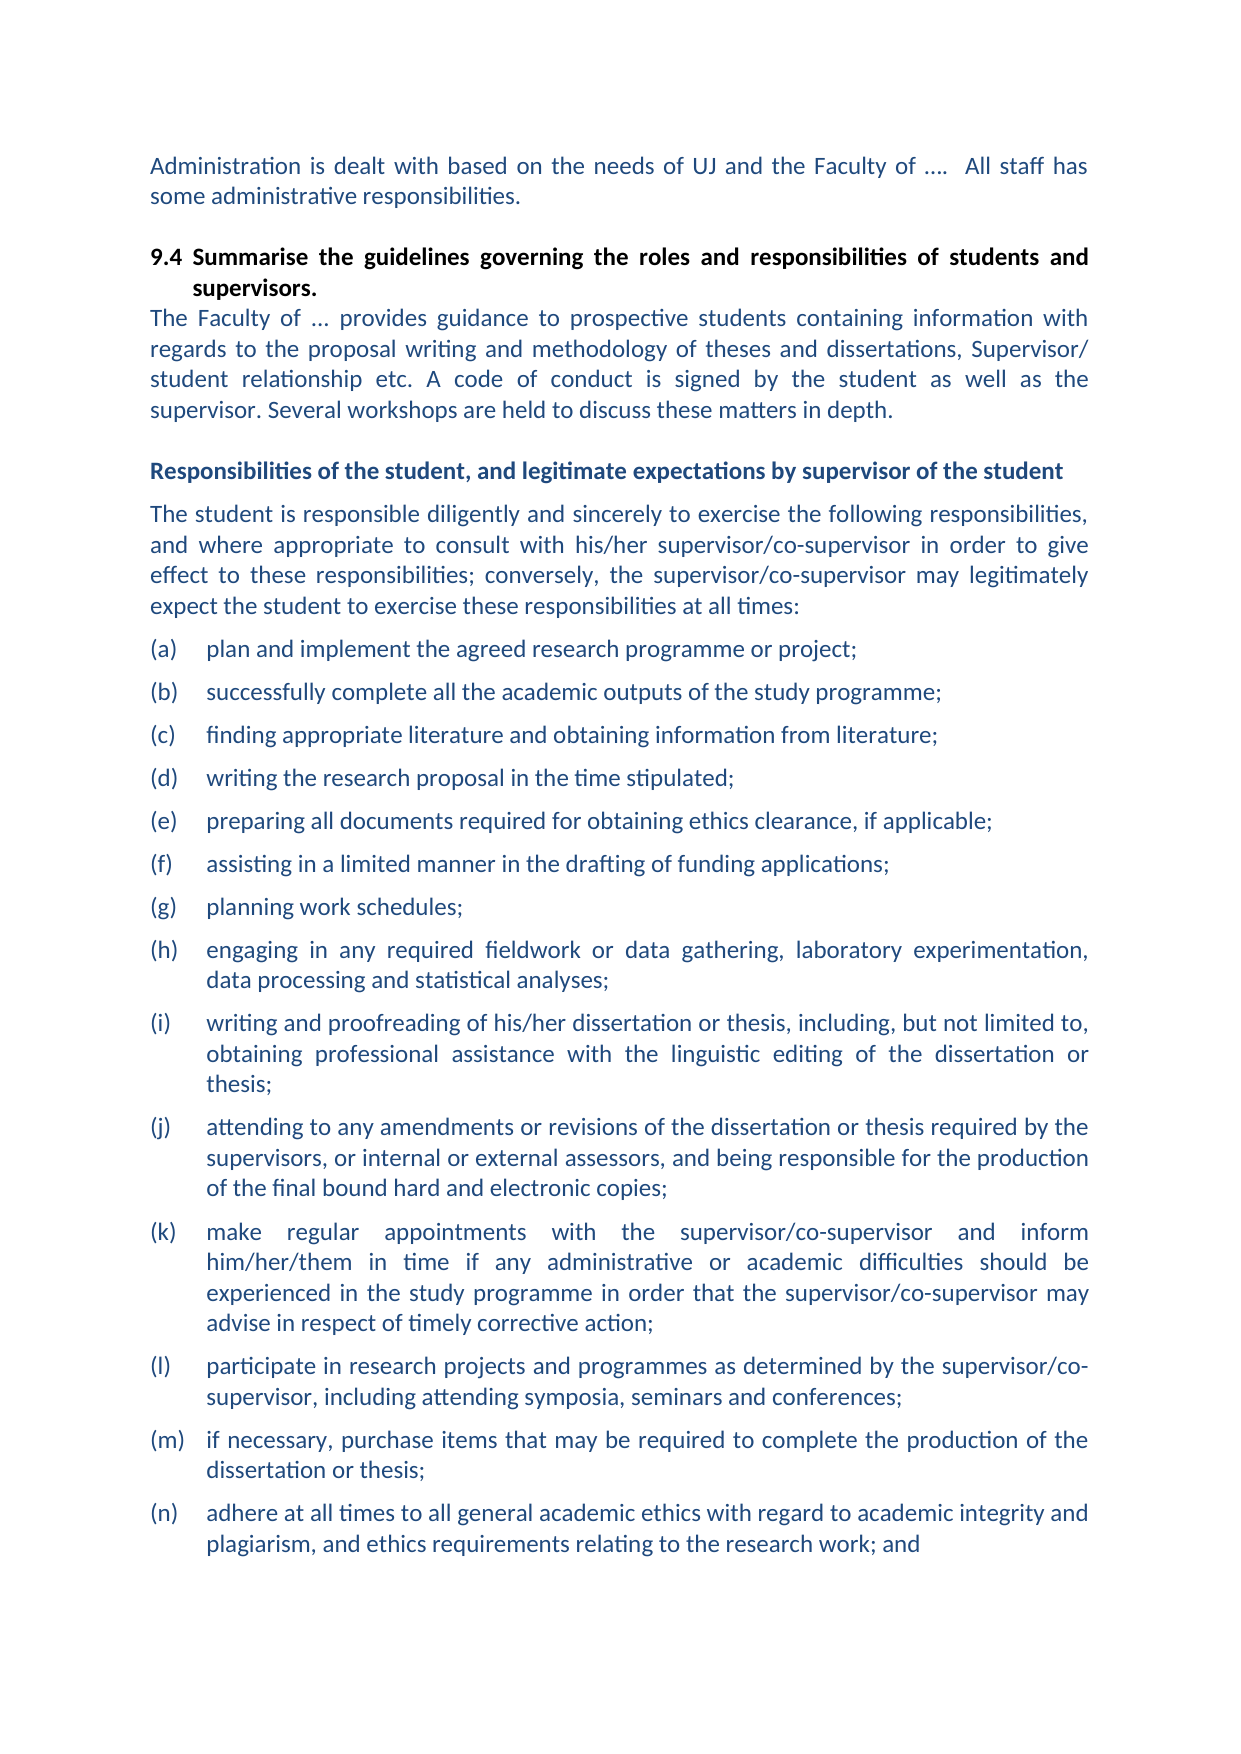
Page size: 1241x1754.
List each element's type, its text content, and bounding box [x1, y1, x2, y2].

list if necessary, purchase items that may be required to complete the production of the dissertation or thesis; [150, 1424, 1090, 1485]
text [150, 150, 1090, 211]
text 9.4 Summarise the guidelines governing the roles and responsibilities of students and supervisors. [150, 242, 1090, 303]
text The Faculty of ... provides guidance to prospective students containing information with regards to the proposal writing and methodology of theses and dissertations, Supervisor/ student relationship etc. A code of conduct is signed by the student as well as the supervisor. Several workshops are held to discuss these matters in depth. [150, 303, 1090, 425]
list preparing all documents required for obtaining ethics clearance, if applicable; [150, 805, 1090, 835]
list planning work schedules; [150, 891, 1090, 921]
list engaging in any required fieldwork or data gathering, laboratory experimentation, data processing and statistical analyses; [150, 934, 1090, 995]
list make regular appointments with the supervisor/co-supervisor and inform him/her/them in time if any administrative or academic difficulties should be experienced in the study programme in order that the supervisor/co-supervisor may advise in respect of timely corrective action; [150, 1216, 1090, 1338]
list plan and implement the agreed research programme or project; [150, 633, 1090, 663]
list adhere at all times to all general academic ethics with regard to academic integrity and plagiarism, and ethics requirements relating to the research work; and [150, 1497, 1090, 1558]
list successfully complete all the academic outputs of the study programme; [150, 676, 1090, 706]
list finding appropriate literature and obtaining information from literature; [150, 719, 1090, 749]
list writing the research proposal in the time stipulated; [150, 762, 1090, 792]
list writing and proofreading of his/her dissertation or thesis, including, but not limited to, obtaining professional assistance with the linguistic editing of the dissertation or thesis; [150, 1007, 1090, 1099]
list participate in research projects and programmes as determined by the supervisor/co-supervisor, including attending symposia, seminars and conferences; [150, 1350, 1090, 1411]
text The student is responsible diligently and sincerely to exercise the following responsibilities, and where appropriate to consult with his/her supervisor/co-supervisor in order to give effect to these responsibilities; conversely, the supervisor/co-supervisor may legitimately expect the student to exercise these responsibilities at all times: [150, 498, 1090, 620]
list attending to any amendments or revisions of the dissertation or thesis required by the supervisors, or internal or external assessors, and being responsible for the production of the final bound hard and electronic copies; [150, 1112, 1090, 1203]
list assisting in a limited manner in the drafting of funding applications; [150, 848, 1090, 878]
text Responsibilities of the student, and legitimate expectations by supervisor of the student [150, 455, 1090, 486]
